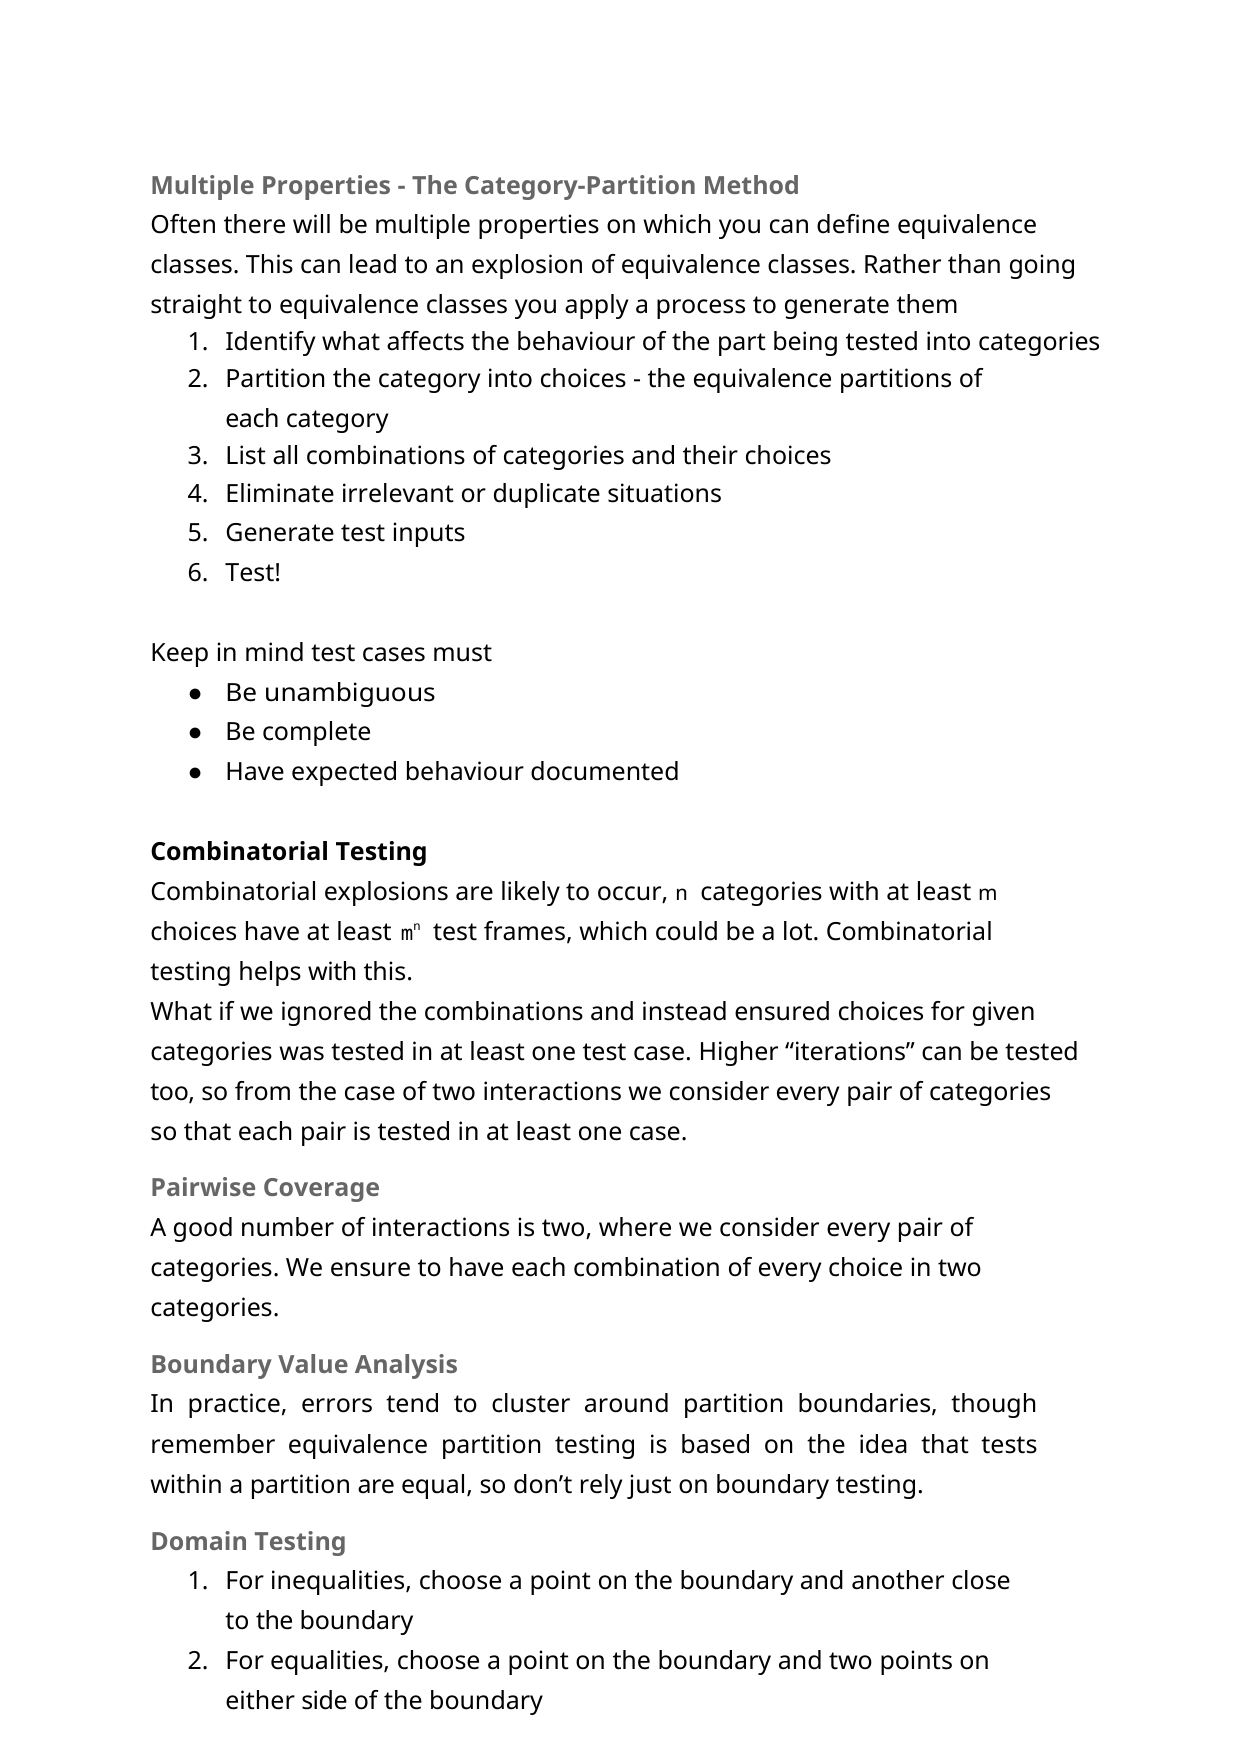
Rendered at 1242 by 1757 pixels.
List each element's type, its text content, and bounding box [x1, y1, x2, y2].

list Have expected behaviour documented [187, 753, 1104, 787]
text In practice, errors tend to cluster around partition boundaries, though remember equivalence partition testing is based on the idea that tests within a partition are equal, so don’t rely just on boundary testing. [150, 1386, 1037, 1500]
list Be unambiguous [187, 674, 1104, 708]
subtitle Multiple Properties - The Category-Partition Method [150, 167, 1104, 201]
subtitle Combinatorial Testing [150, 834, 1104, 868]
list Partition the category into choices - the equivalence partitions of each category [187, 361, 999, 435]
list For inequalities, choose a point on the boundary and another close to the boundary [187, 1563, 1031, 1637]
subtitle Pairwise Coverage [150, 1170, 1104, 1204]
list Test! [187, 554, 1104, 588]
text A good number of interactions is two, where we consider every pair of categories. We ensure to have each combination of every choice in two categories. [150, 1209, 1053, 1324]
list Identify what affects the behaviour of the part being tested into categories [187, 327, 1104, 356]
subtitle Boundary Value Analysis [150, 1347, 1104, 1381]
list Be complete [187, 714, 1104, 748]
list Eliminate irrelevant or duplicate situations [187, 475, 1104, 509]
list Generate test inputs [187, 515, 1104, 549]
text Often there will be multiple properties on which you can define equivalence classes. This can lead to an explosion of equivalence classes. Rather than going straight to equivalence classes you apply a process to generate them [150, 207, 1077, 321]
subtitle Domain Testing [150, 1523, 1104, 1557]
text Combinatorial explosions are likely to occur, n categories with at least m choices have at least mn test frames, which could be a lot. Combinatorial testing helps with this. [150, 873, 1064, 987]
list For equalities, choose a point on the boundary and two points on either side of the boundary [187, 1643, 1063, 1717]
text Keep in mind test cases must [150, 635, 1104, 669]
text What if we ignored the combinations and instead ensured choices for given categories was tested in at least one test case. Higher “iterations” can be tested too, so from the case of two interactions we consider every pair of categories so that each pair is tested in at least one case. [150, 993, 1084, 1148]
list List all combinations of categories and their choices [187, 441, 1104, 470]
